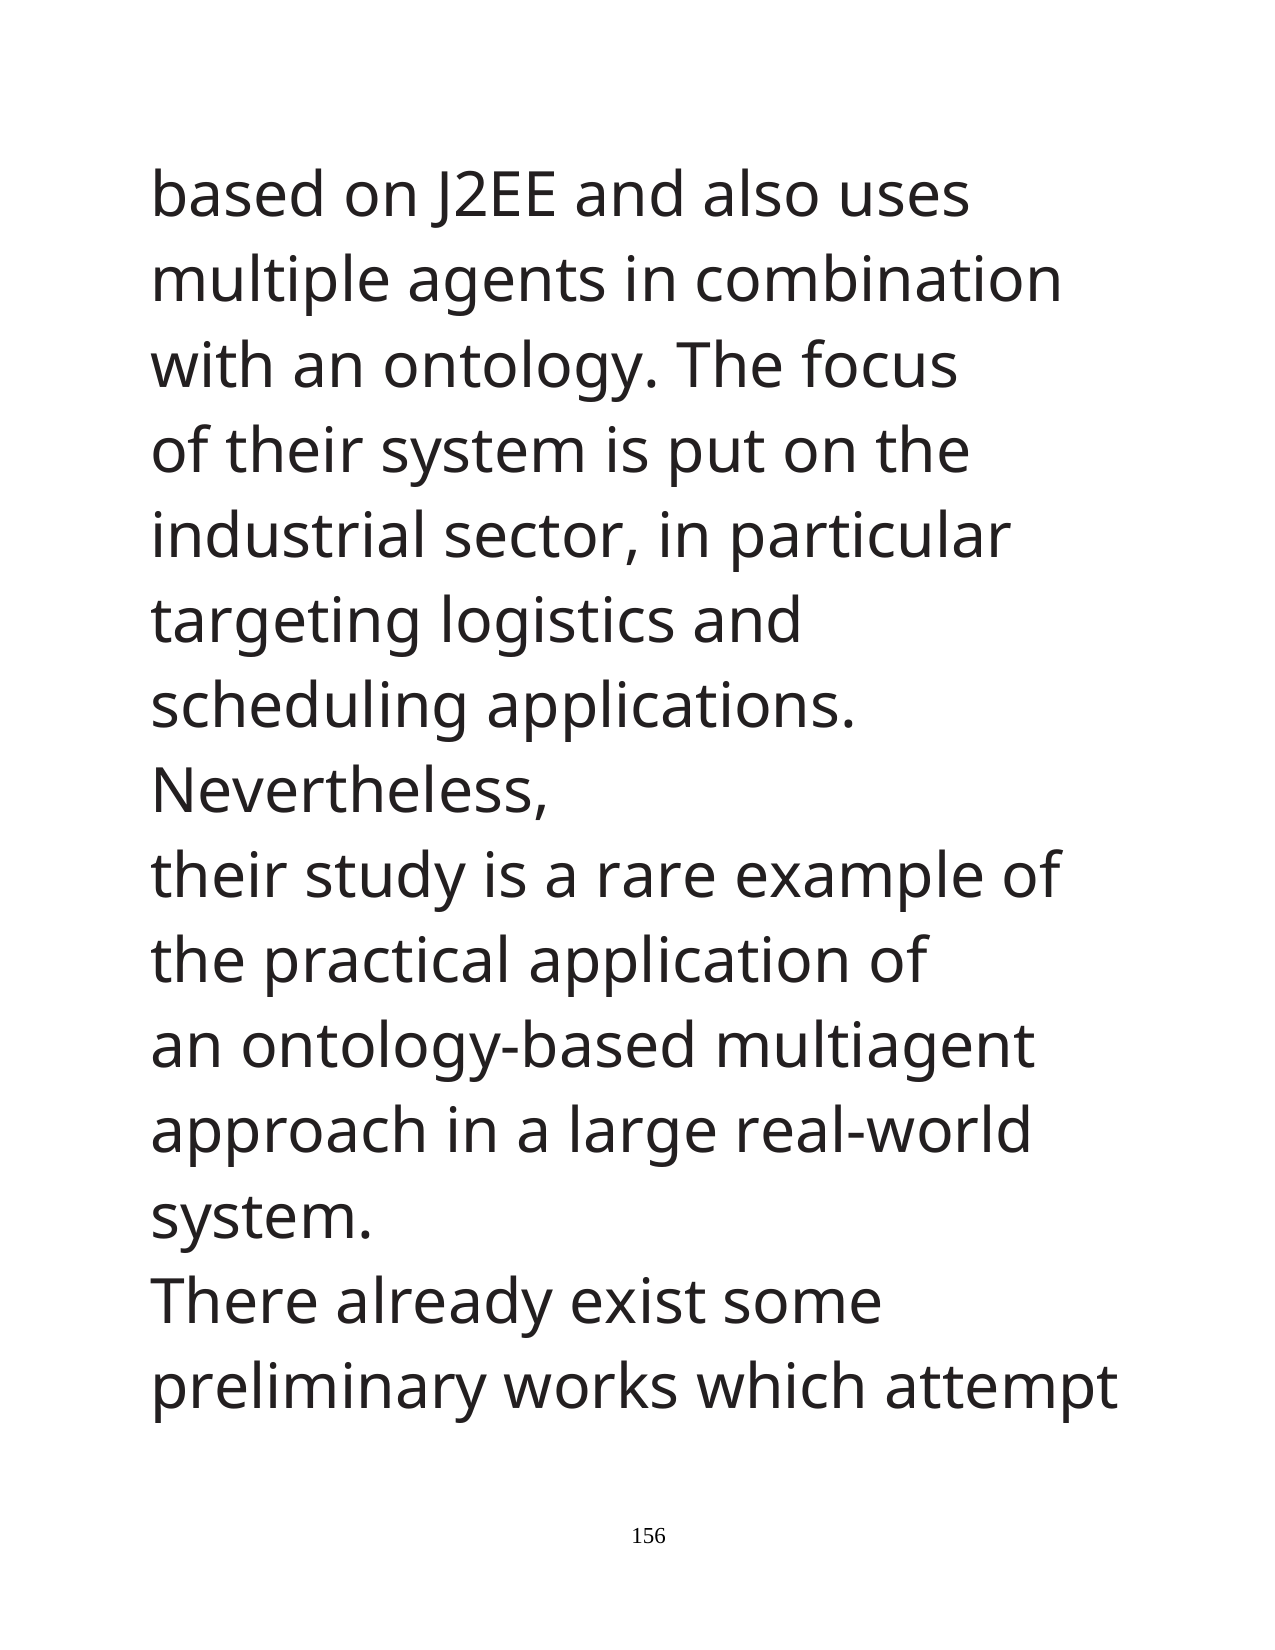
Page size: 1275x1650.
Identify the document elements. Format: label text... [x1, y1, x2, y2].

text multiple agents in combination with an ontology. The focus [150, 235, 1125, 405]
text their study is a rare example of the practical application of [150, 831, 1125, 1001]
text system. [150, 1171, 1125, 1256]
text of their system is put on the industrial sector, in particular [150, 405, 1125, 576]
text There already exist some preliminary works which attempt [150, 1256, 1125, 1427]
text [150, 150, 1125, 235]
text targeting logistics and scheduling applications. Nevertheless, [150, 576, 1125, 831]
text an ontology-based multiagent approach in a large real-world [150, 1001, 1125, 1171]
